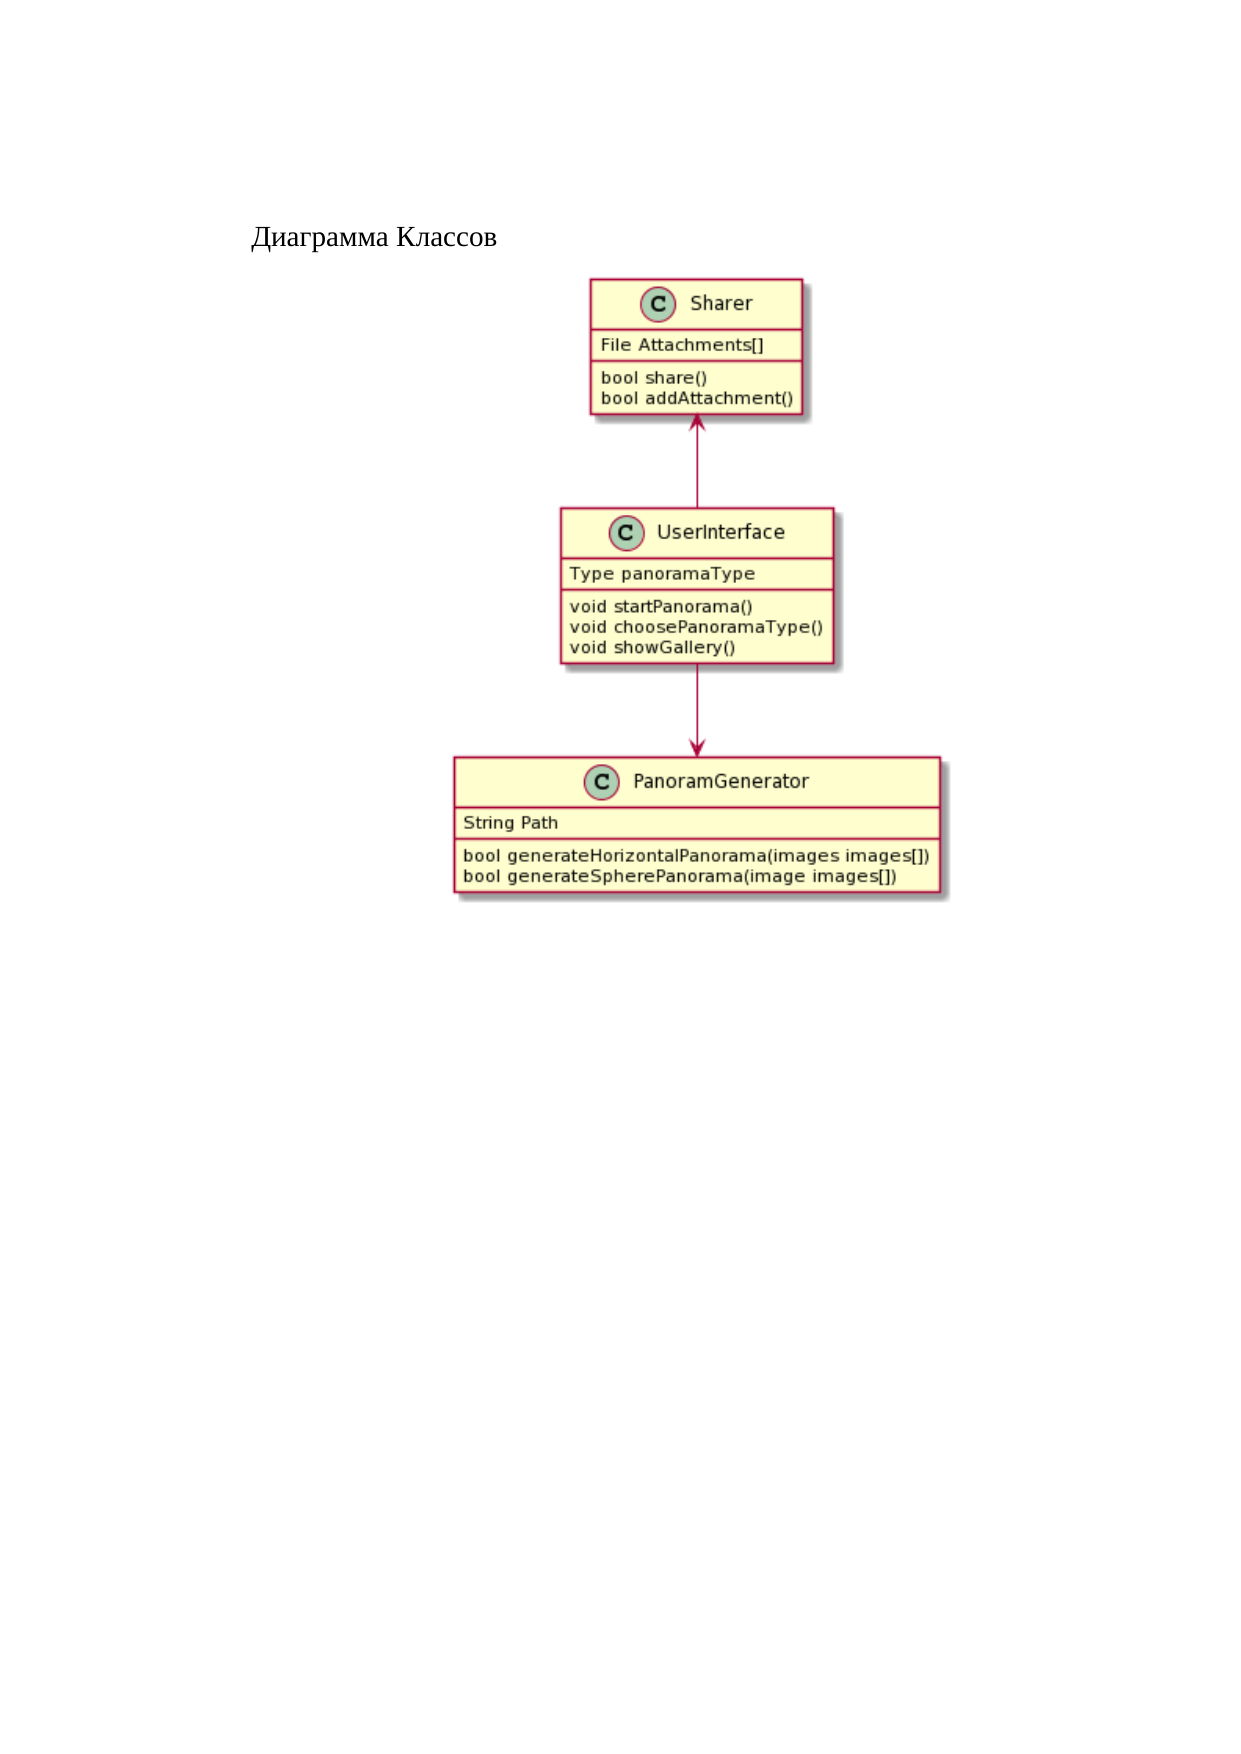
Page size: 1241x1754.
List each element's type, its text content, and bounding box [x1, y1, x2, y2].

text Диаграмма Классов [177, 219, 1152, 252]
picture [443, 269, 960, 912]
